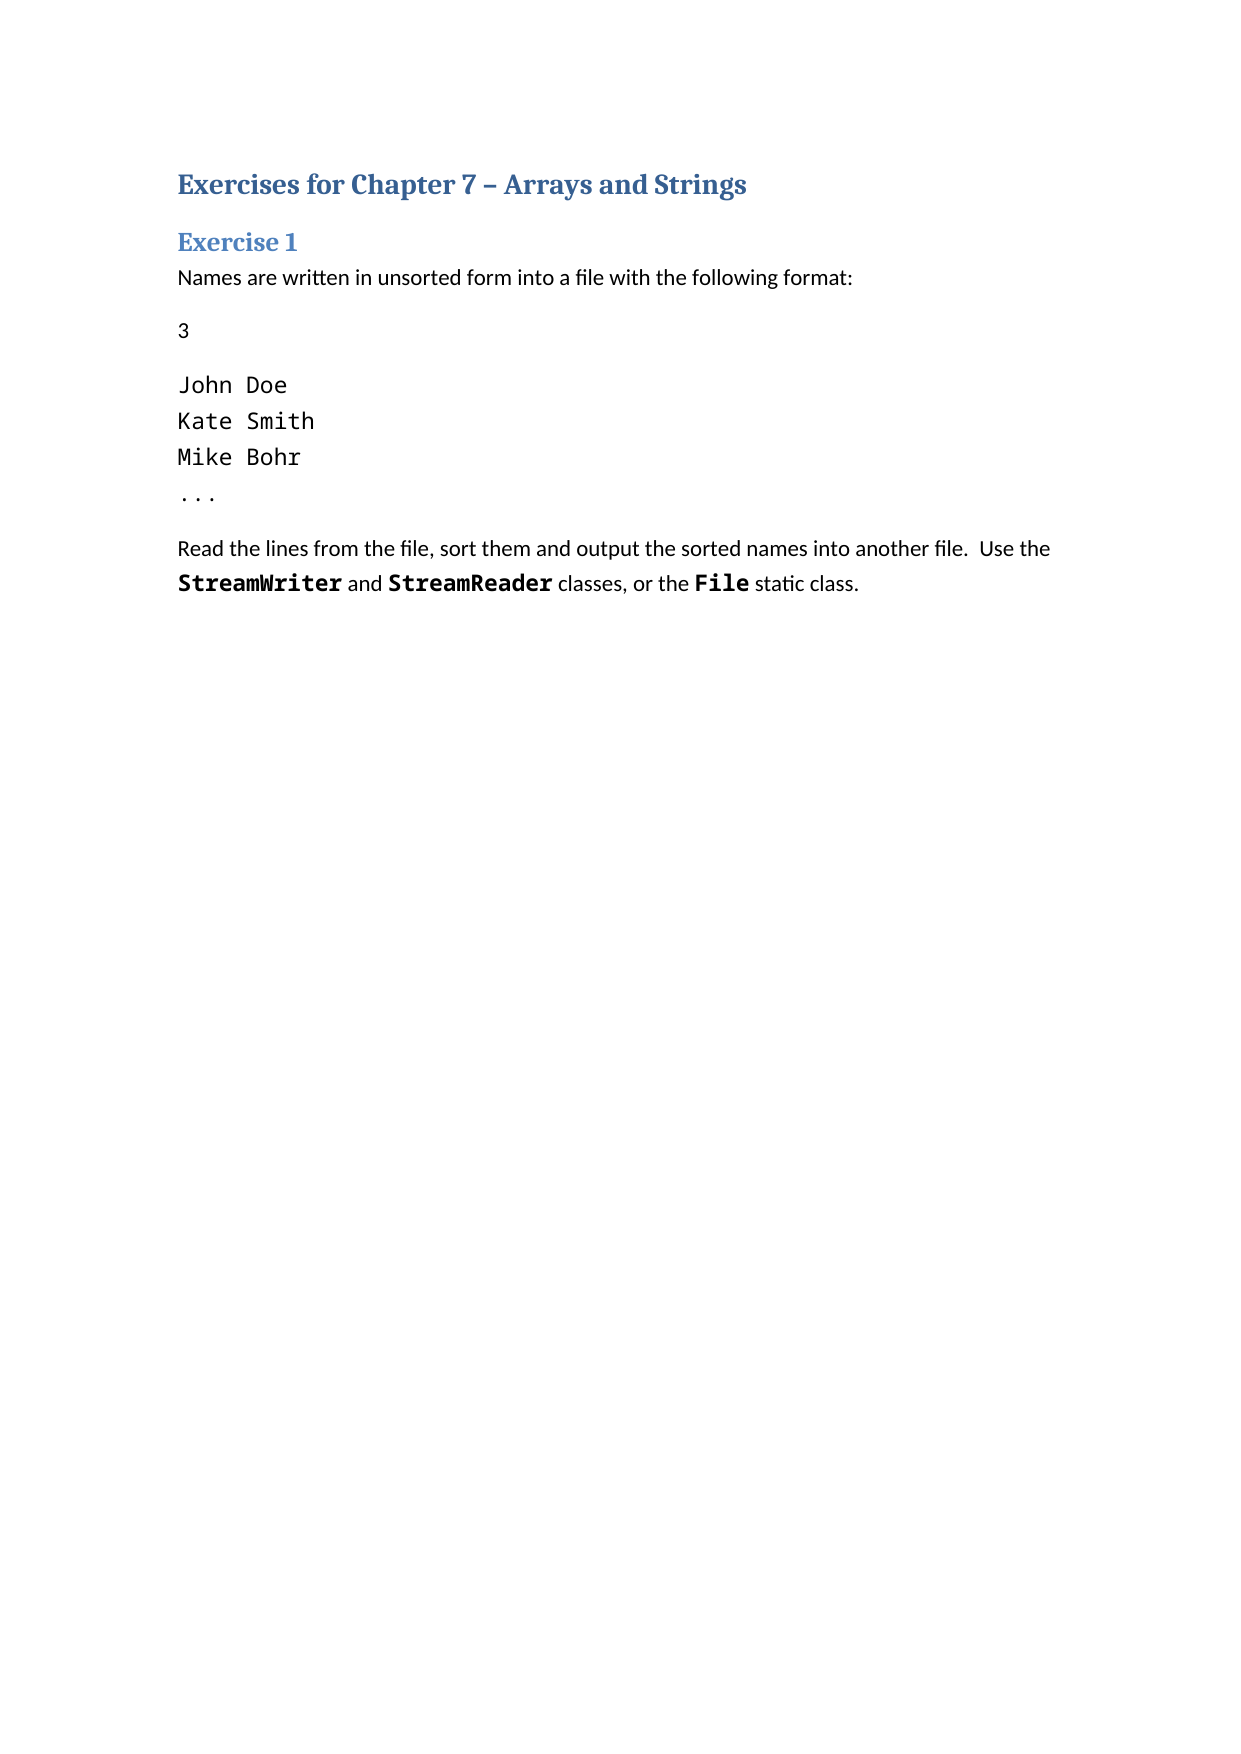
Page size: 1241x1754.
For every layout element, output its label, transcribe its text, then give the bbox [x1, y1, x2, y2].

text Read the lines from the file, sort them and output the sorted names into another file. Use the StreamWriter and StreamReader classes, or the File static class. [177, 534, 1152, 598]
subtitle Exercises for Chapter 7 – Arrays and Strings [177, 168, 1152, 202]
text John Doe Kate Smith Mike Bohr ... [177, 369, 1152, 508]
text 3 [177, 316, 1152, 344]
text Names are written in unsorted form into a file with the following format: [177, 263, 1152, 291]
subtitle Exercise 1 [177, 227, 1152, 259]
